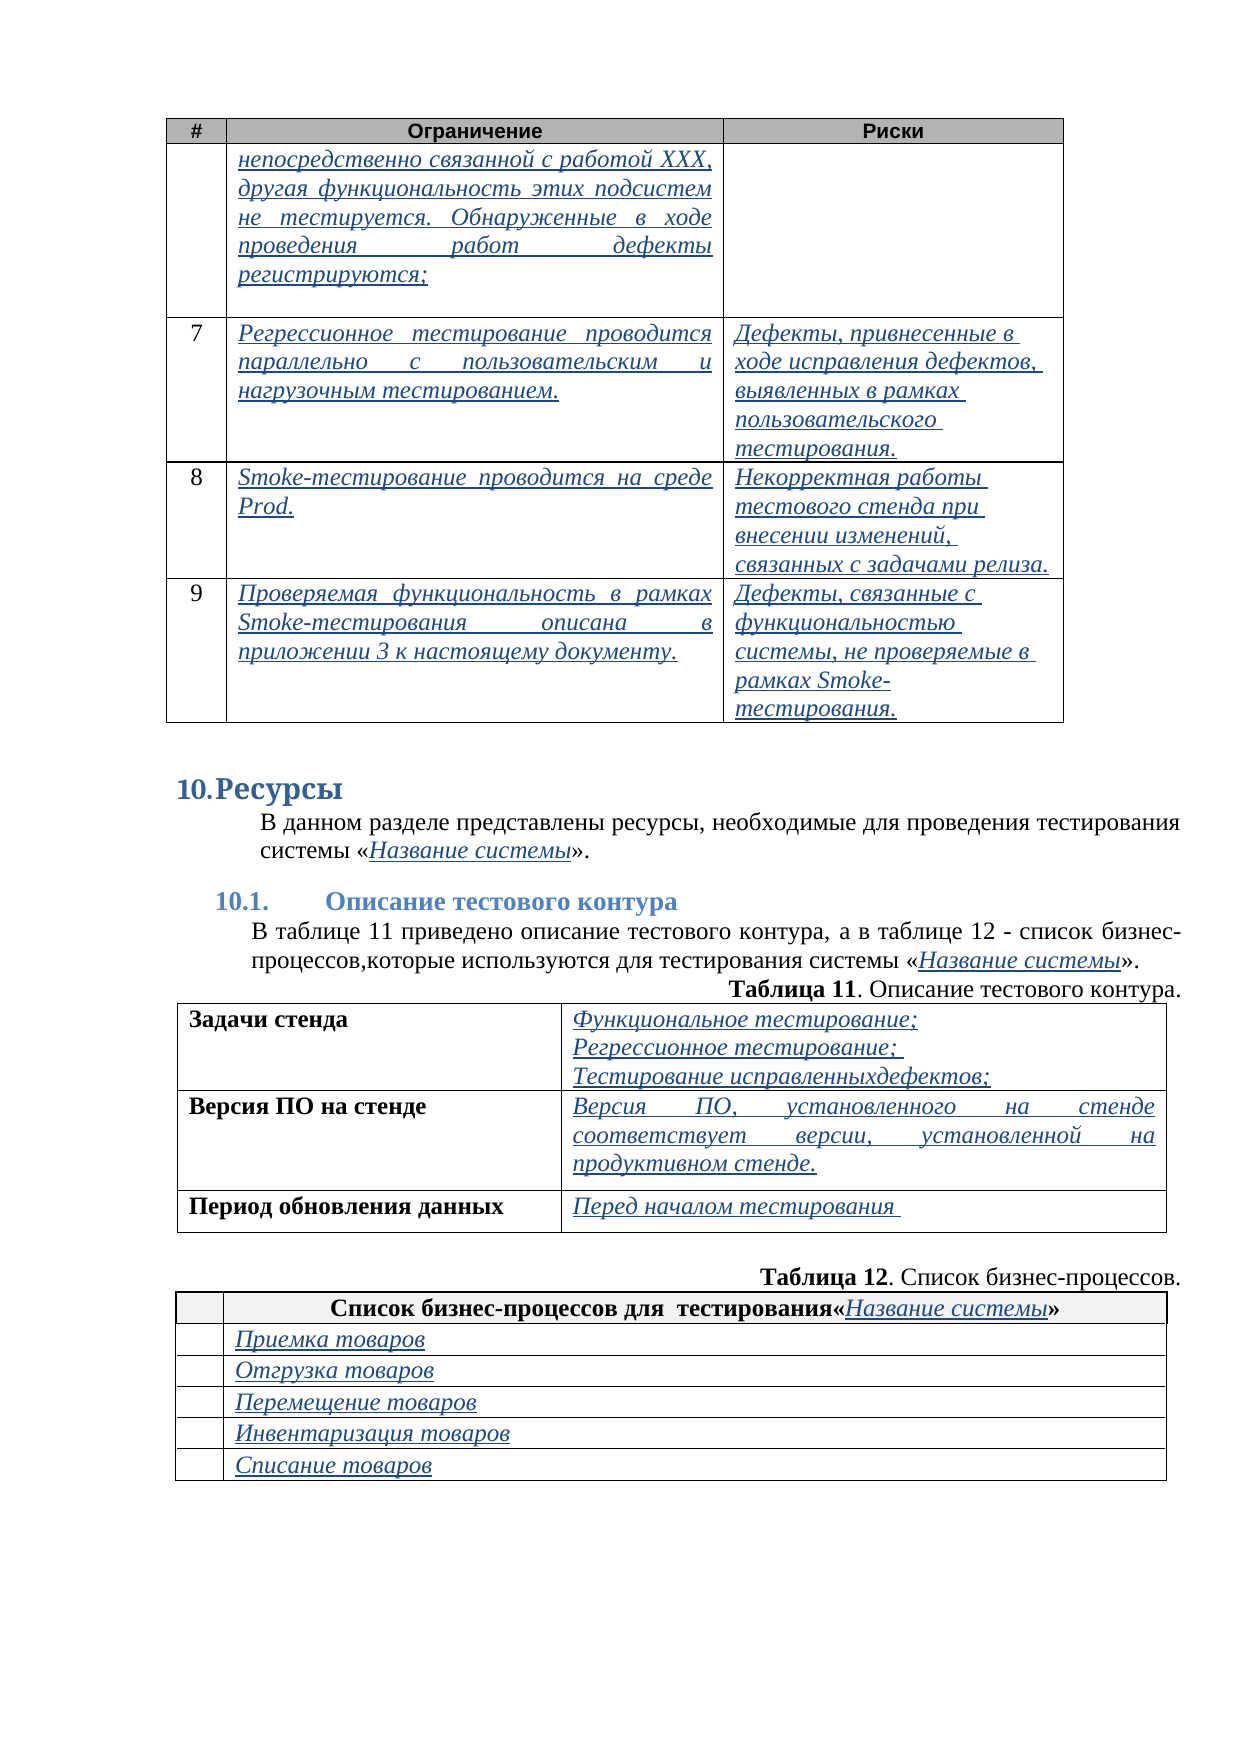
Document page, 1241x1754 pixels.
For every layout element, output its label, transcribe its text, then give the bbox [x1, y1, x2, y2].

table_cell Некорректная работы тестового стенда при внесении изменений, связанных с задачами релиза. [724, 463, 1063, 577]
table_cell [176, 1324, 223, 1354]
table_cell 8 [167, 463, 226, 577]
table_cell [227, 144, 723, 317]
table_cell 9 [167, 579, 226, 722]
table_cell Приемка товаров [224, 1323, 1166, 1354]
table_cell Дефекты, привнесенные в ходе исправления дефектов, выявленных в рамках пользовательского тестирования. [724, 318, 1063, 461]
table_header [177, 1293, 223, 1323]
table_cell Отгрузка товаров [224, 1355, 1166, 1386]
table_header Ограничение [227, 119, 723, 143]
table_cell Списание товаров [224, 1448, 1166, 1479]
subtitle Ресурсы [177, 773, 1181, 807]
table_cell Инвентаризация товаров [224, 1417, 1166, 1448]
table_header Функциональное тестирование; Регрессионное тестирование; Тестирование исправленныхдефектов; [562, 1004, 1166, 1090]
text Таблица 11. Описание тестового контура. [177, 974, 1181, 1003]
table_cell [176, 1355, 223, 1386]
table_cell Перед началом тестирования [562, 1191, 1166, 1232]
table_cell Версия ПО на стенде [178, 1091, 561, 1190]
table_cell Перемещение товаров [224, 1386, 1166, 1417]
table_cell [176, 1417, 223, 1448]
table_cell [724, 144, 1063, 317]
table_header # [167, 119, 226, 143]
table_header Задачи стенда [178, 1004, 561, 1090]
text Таблица 12. Список бизнес-процессов. [177, 1262, 1181, 1291]
table_cell Smoke-тестирование проводится на среде Prod. [227, 463, 723, 577]
table_cell Версия ПО, установленного на стенде соответствует версии, установленной на продуктивном стенде. [562, 1091, 1166, 1190]
table_cell [176, 1448, 223, 1479]
table_header Список бизнес-процессов для тестирования«Название системы» [224, 1293, 1166, 1323]
table_cell Проверяемая функциональность в рамках Smoke-тестирования описана в приложении 3 к настоящему документу. [227, 579, 723, 722]
subtitle Описание тестового контура [215, 885, 1181, 916]
table_cell Период обновления данных [178, 1191, 561, 1232]
table_cell 7 [167, 318, 226, 461]
table_cell Дефекты, связанные с функциональностью системы, не проверяемые в рамках Smoke-тестирования. [724, 579, 1063, 722]
table_cell [176, 1386, 223, 1417]
table_cell 6 [167, 144, 226, 317]
table_cell Регрессионное тестирование проводится параллельно с пользовательским и нагрузочным тестированием. [227, 318, 723, 461]
list В данном разделе представлены ресурсы, необходимые для проведения тестирования системы «Название системы». [260, 807, 1181, 864]
text В таблице 11 приведено описание тестового контура, а в таблице 12 - список бизнес-процессов,которые используются для тестирования системы «Название системы». [251, 916, 1181, 974]
table_header Риски [724, 119, 1063, 143]
